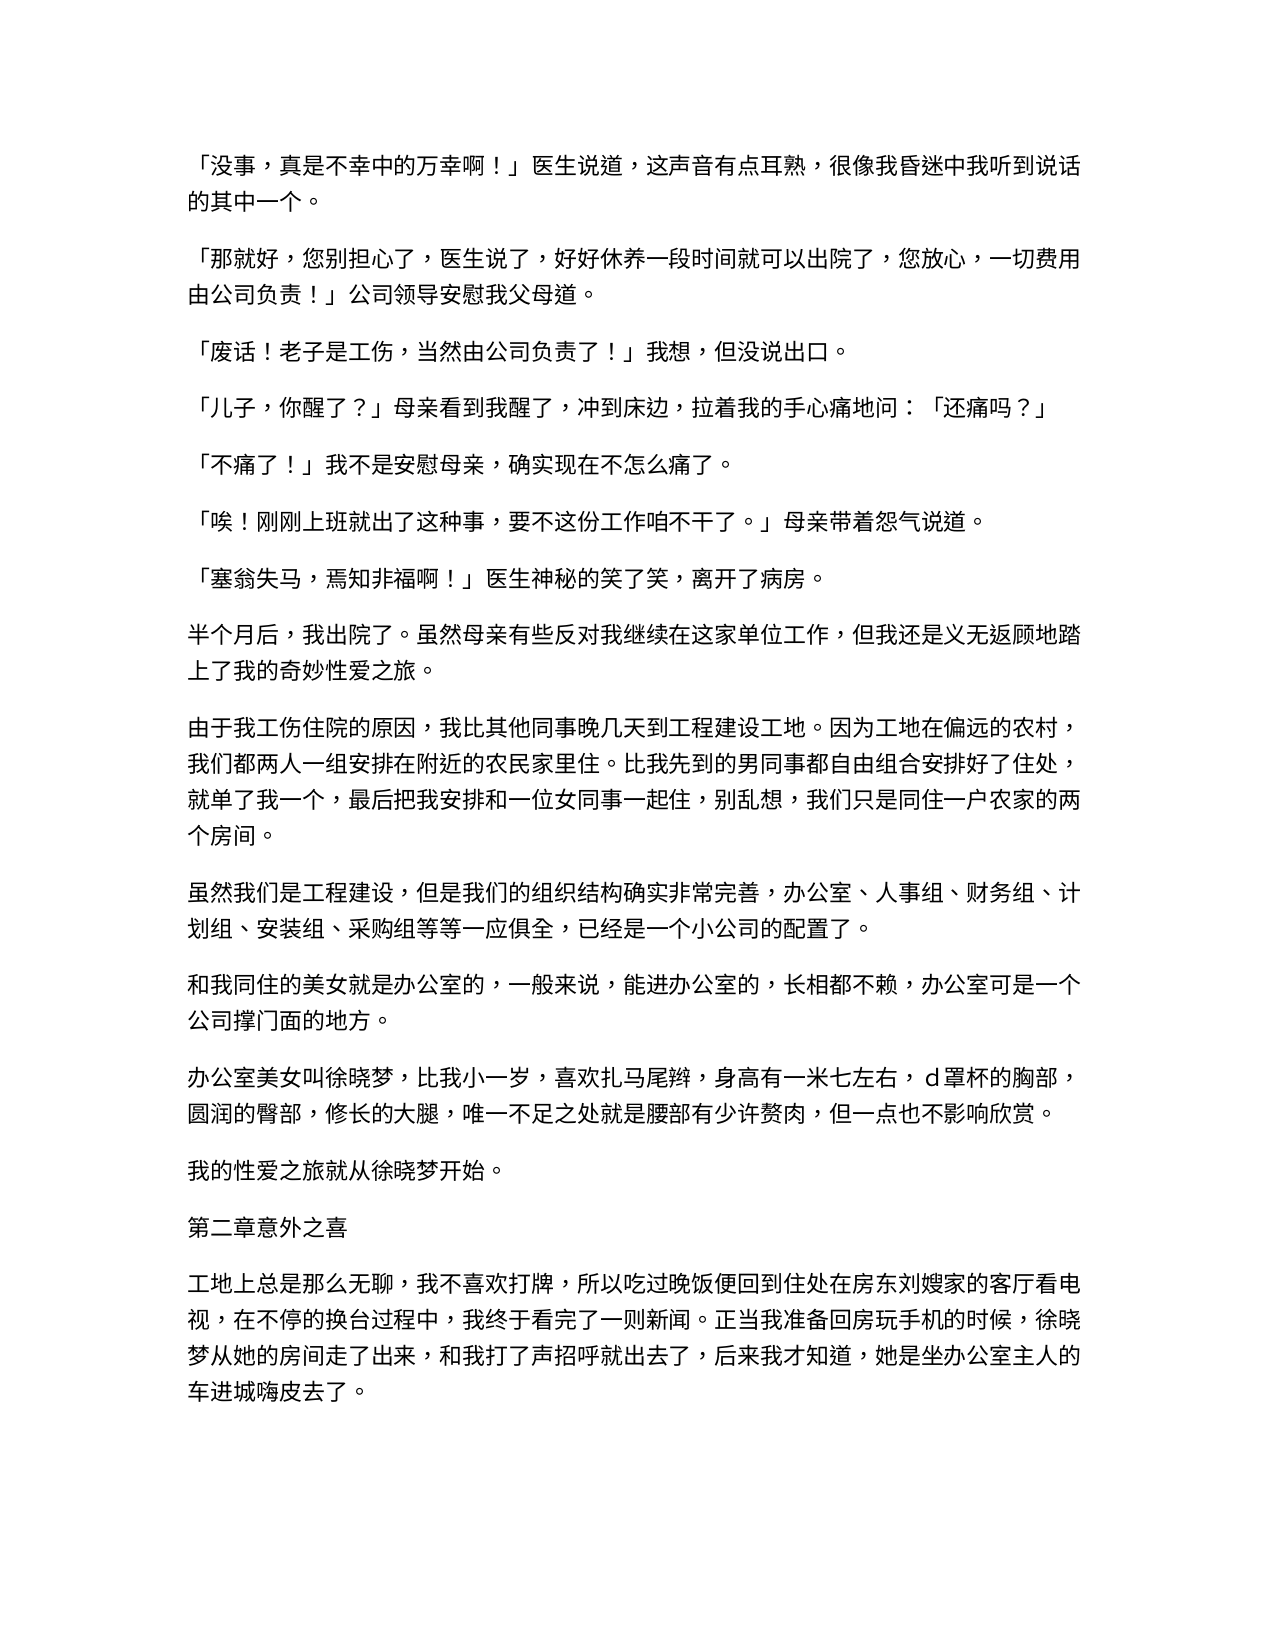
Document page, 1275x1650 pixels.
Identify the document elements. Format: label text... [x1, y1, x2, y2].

text 虽然我们是工程建设，但是我们的组织结构确实非常完善，办公室、人事组、财务组、计划组、安装组、采购组等等一应俱全，已经是一个小公司的配置了。 [187, 877, 1087, 944]
text 「没事，真是不幸中的万幸啊！」医生说道，这声音有点耳熟，很像我昏迷中我听到说话的其中一个。 [187, 150, 1087, 217]
text 半个月后，我出院了。虽然母亲有些反对我继续在这家单位工作，但我还是义无返顾地踏上了我的奇妙性爱之旅。 [187, 619, 1087, 686]
text 和我同住的美女就是办公室的，一般来说，能进办公室的，长相都不赖，办公室可是一个公司撑门面的地方。 [187, 969, 1087, 1036]
text 「废话！老子是工伤，当然由公司负责了！」我想，但没说出口。 [187, 335, 1087, 367]
text 「不痛了！」我不是安慰母亲，确实现在不怎么痛了。 [187, 449, 1087, 480]
text 我的性爱之旅就从徐晓梦开始。 [187, 1155, 1087, 1186]
text 工地上总是那么无聊，我不喜欢打牌，所以吃过晚饭便回到住处在房东刘嫂家的客厅看电视，在不停的换台过程中，我终于看完了一则新闻。正当我准备回房玩手机的时候，徐晓梦从她的房间走了出来，和我打了声招呼就出去了，后来我才知道，她是坐办公室主人的车进城嗨皮去了。 [187, 1268, 1087, 1407]
text 办公室美女叫徐晓梦，比我小一岁，喜欢扎马尾辫，身高有一米七左右，ｄ罩杯的胸部，圆润的臀部，修长的大腿，唯一不足之处就是腰部有少许赘肉，但一点也不影响欣赏。 [187, 1062, 1087, 1129]
text 「儿子，你醒了？」母亲看到我醒了，冲到床边，拉着我的手心痛地问：「还痛吗？」 [187, 392, 1087, 423]
text 「塞翁失马，焉知非福啊！」医生神秘的笑了笑，离开了病房。 [187, 562, 1087, 594]
text 「唉！刚刚上班就出了这种事，要不这份工作咱不干了。」母亲带着怨气说道。 [187, 506, 1087, 537]
text 第二章意外之喜 [187, 1211, 1087, 1243]
text 「那就好，您别担心了，医生说了，好好休养一段时间就可以出院了，您放心，一切费用由公司负责！」公司领导安慰我父母道。 [187, 243, 1087, 310]
text 由于我工伤住院的原因，我比其他同事晚几天到工程建设工地。因为工地在偏远的农村，我们都两人一组安排在附近的农民家里住。比我先到的男同事都自由组合安排好了住处，就单了我一个，最后把我安排和一位女同事一起住，别乱想，我们只是同住一户农家的两个房间。 [187, 712, 1087, 851]
